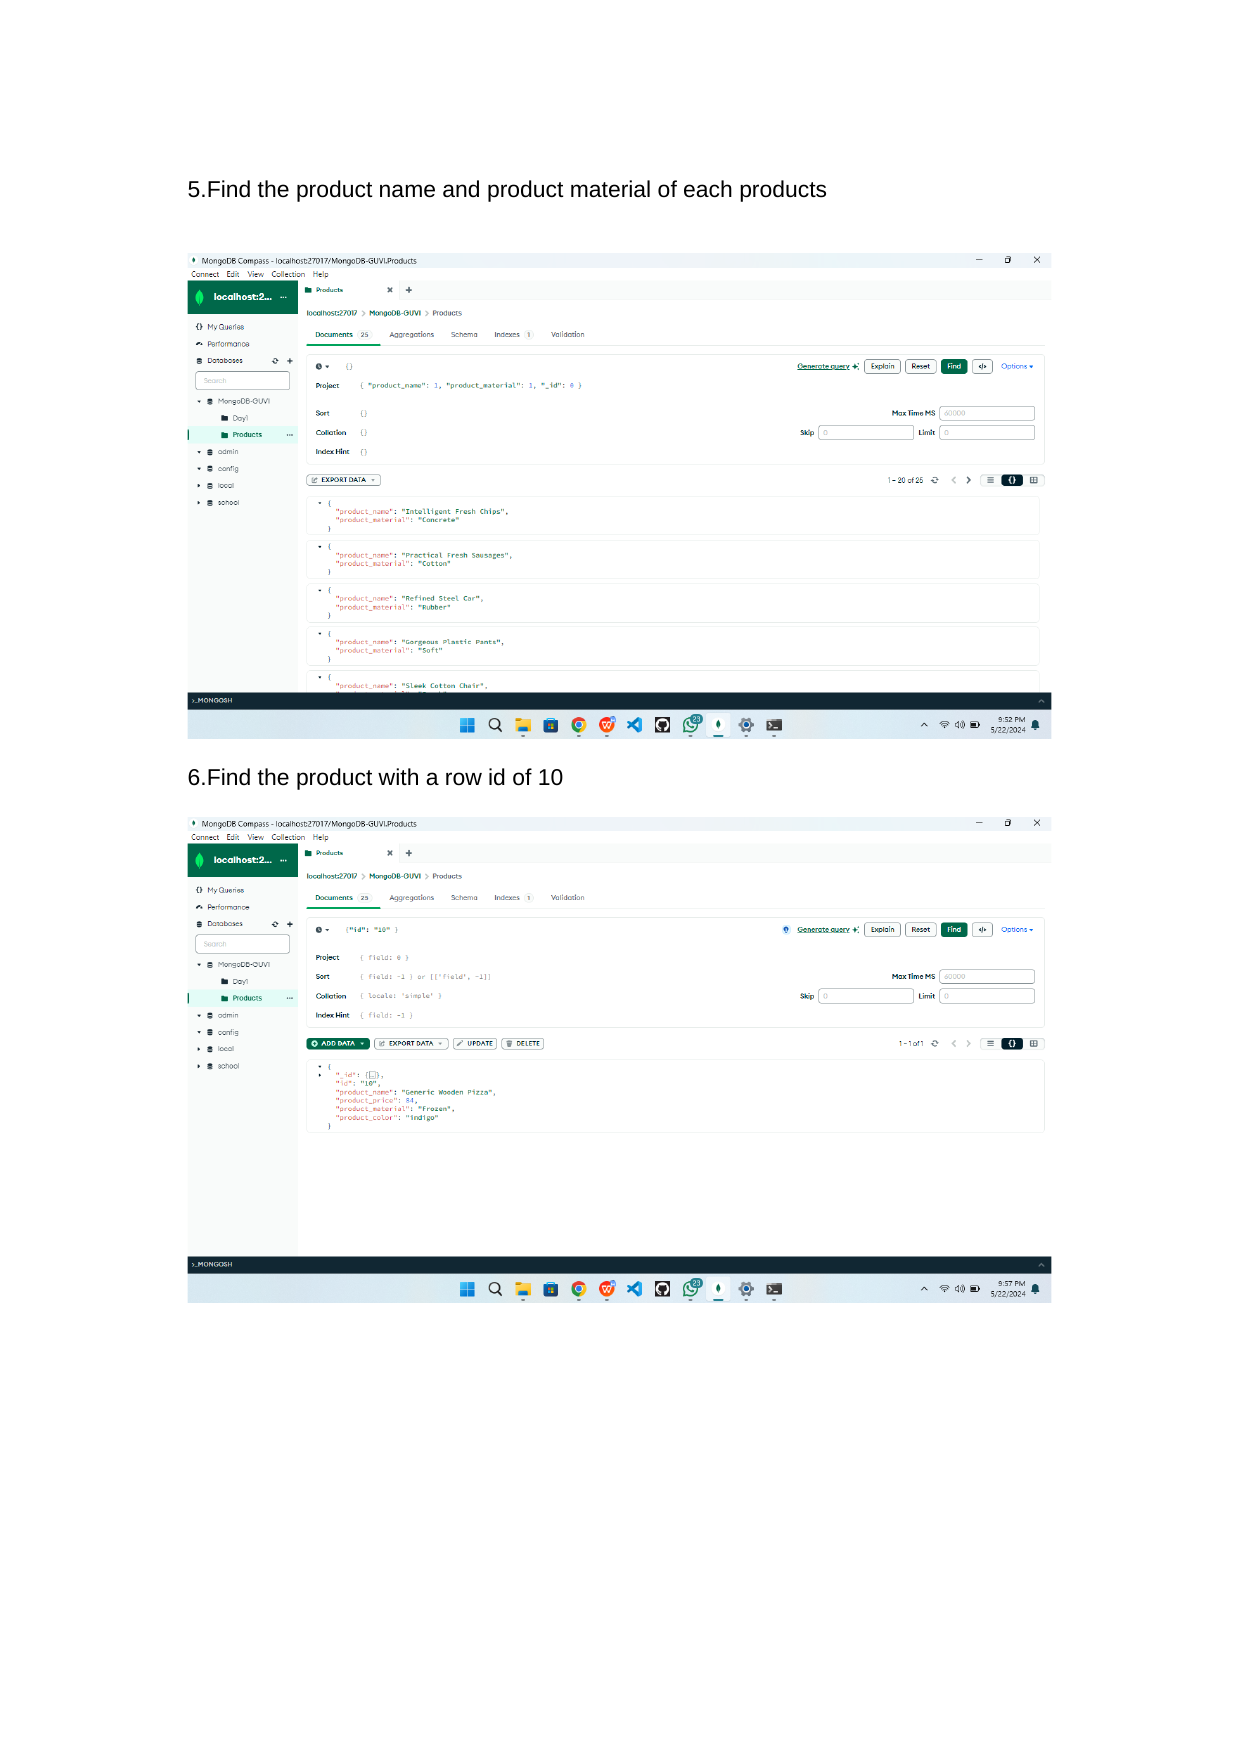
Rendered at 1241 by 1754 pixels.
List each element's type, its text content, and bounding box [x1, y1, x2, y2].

list 6.Find the product with a row id of 10 [187, 764, 1053, 791]
picture [187, 253, 1052, 739]
list 5.Find the product name and product material of each products [187, 176, 1053, 203]
picture [187, 817, 1052, 1303]
